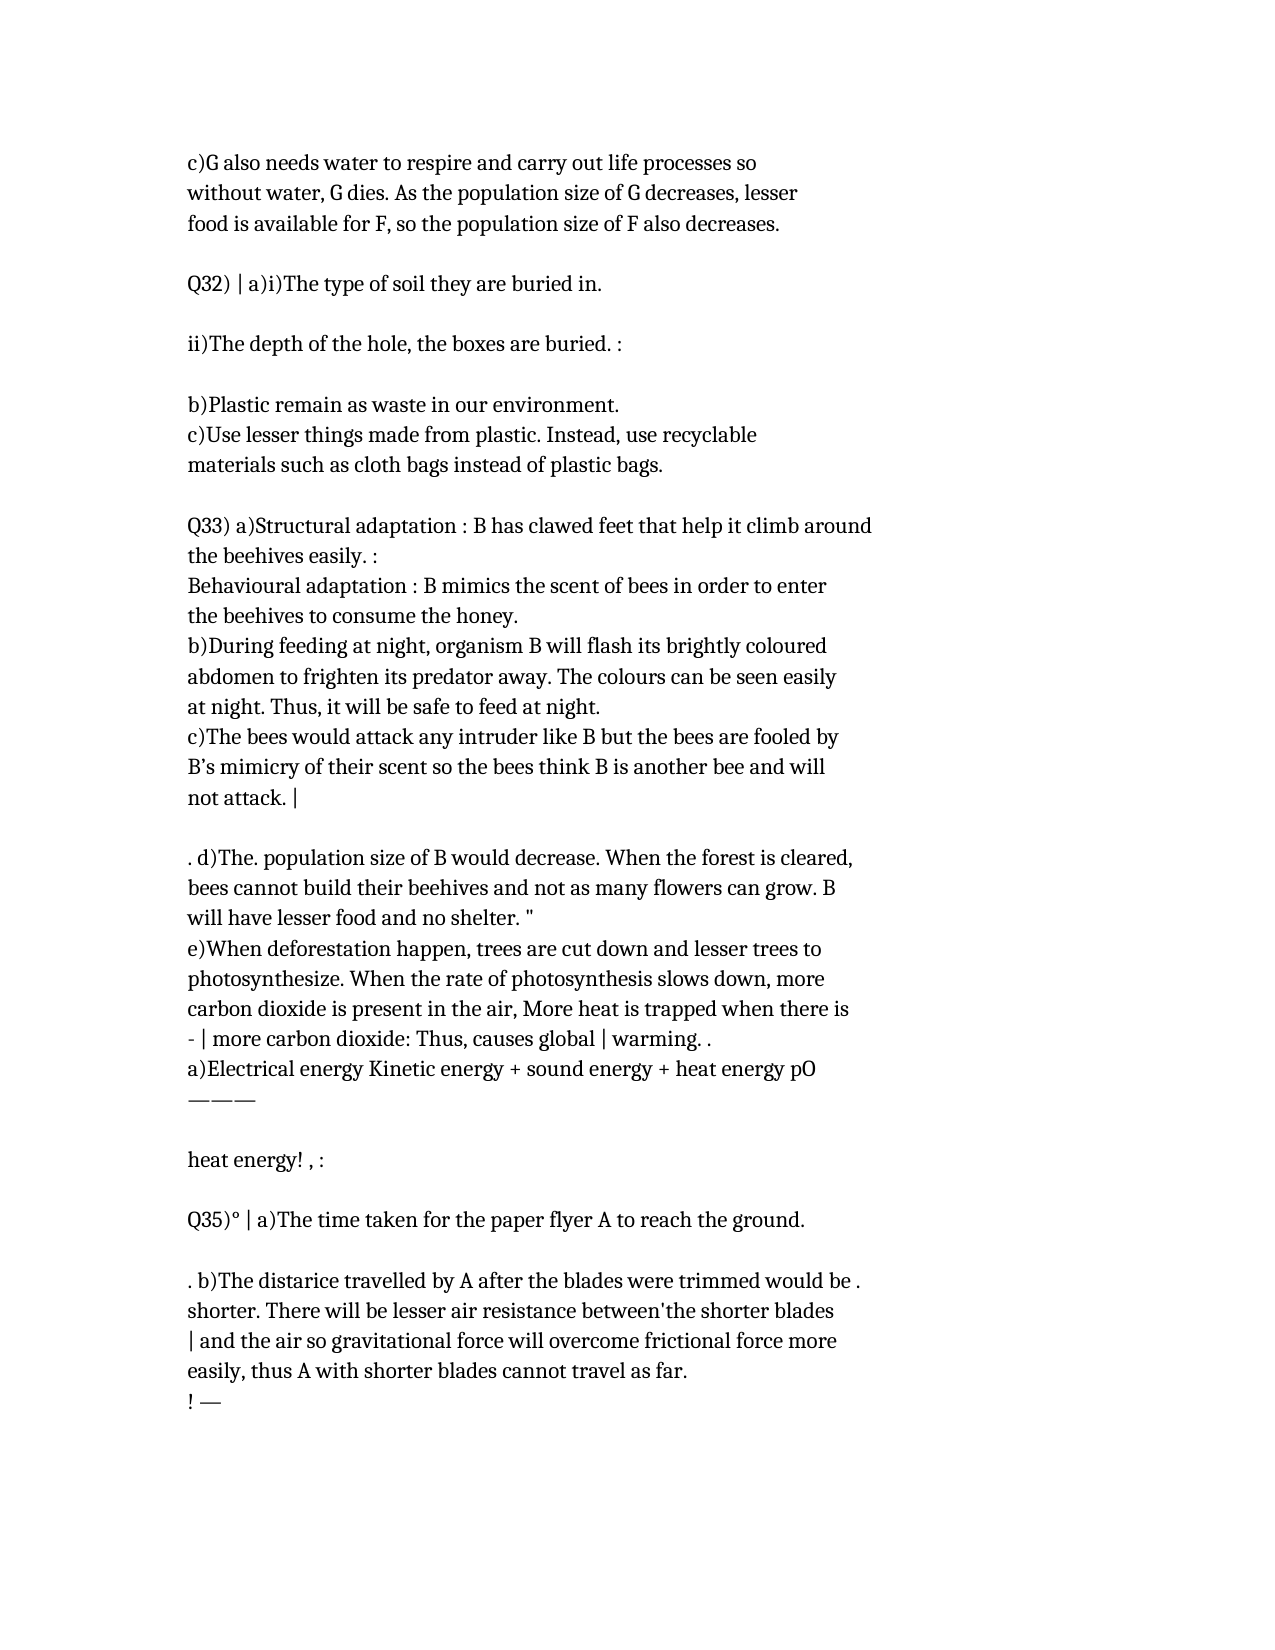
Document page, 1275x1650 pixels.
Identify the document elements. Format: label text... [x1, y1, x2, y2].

text c)G also needs water to respire and carry out life processes so without water, G dies. As the population size of G decreases, lesser food is available for F, so the population size of F also decreases. Q32) | a)i)The type of soil they are buried in. ii)The depth of the hole, the boxes are buried. : b)Plastic remain as waste in our environment. c)Use lesser things made from plastic. Instead, use recyclable materials such as cloth bags instead of plastic bags. Q33) a)Structural adaptation : B has clawed feet that help it climb around the beehives easily. : Behavioural adaptation : B mimics the scent of bees in order to enter the beehives to consume the honey. b)During feeding at night, organism B will flash its brightly coloured abdomen to frighten its predator away. The colours can be seen easily at night. Thus, it will be safe to feed at night. c)The bees would attack any intruder like B but the bees are fooled by B’s mimicry of their scent so the bees think B is another bee and will not attack. | . d)The. population size of B would decrease. When the forest is cleared, bees cannot build their beehives and not as many flowers can grow. B will have lesser food and no shelter. " e)When deforestation happen, trees are cut down and lesser trees to photosynthesize. When the rate of photosynthesis slows down, more carbon dioxide is present in the air, More heat is trapped when there is - | more carbon dioxide: Thus, causes global | warming. . a)Electrical energy Kinetic energy + sound energy + heat energy pO ——— heat energy! , : Q35)° | a)The time taken for the paper flyer A to reach the ground. . b)The distarice travelled by A after the blades were trimmed would be . shorter. There will be lesser air resistance between'the shorter blades | and the air so gravitational force will overcome frictional force more easily, thus A with shorter blades cannot travel as far. ! — [187, 150, 1087, 1415]
